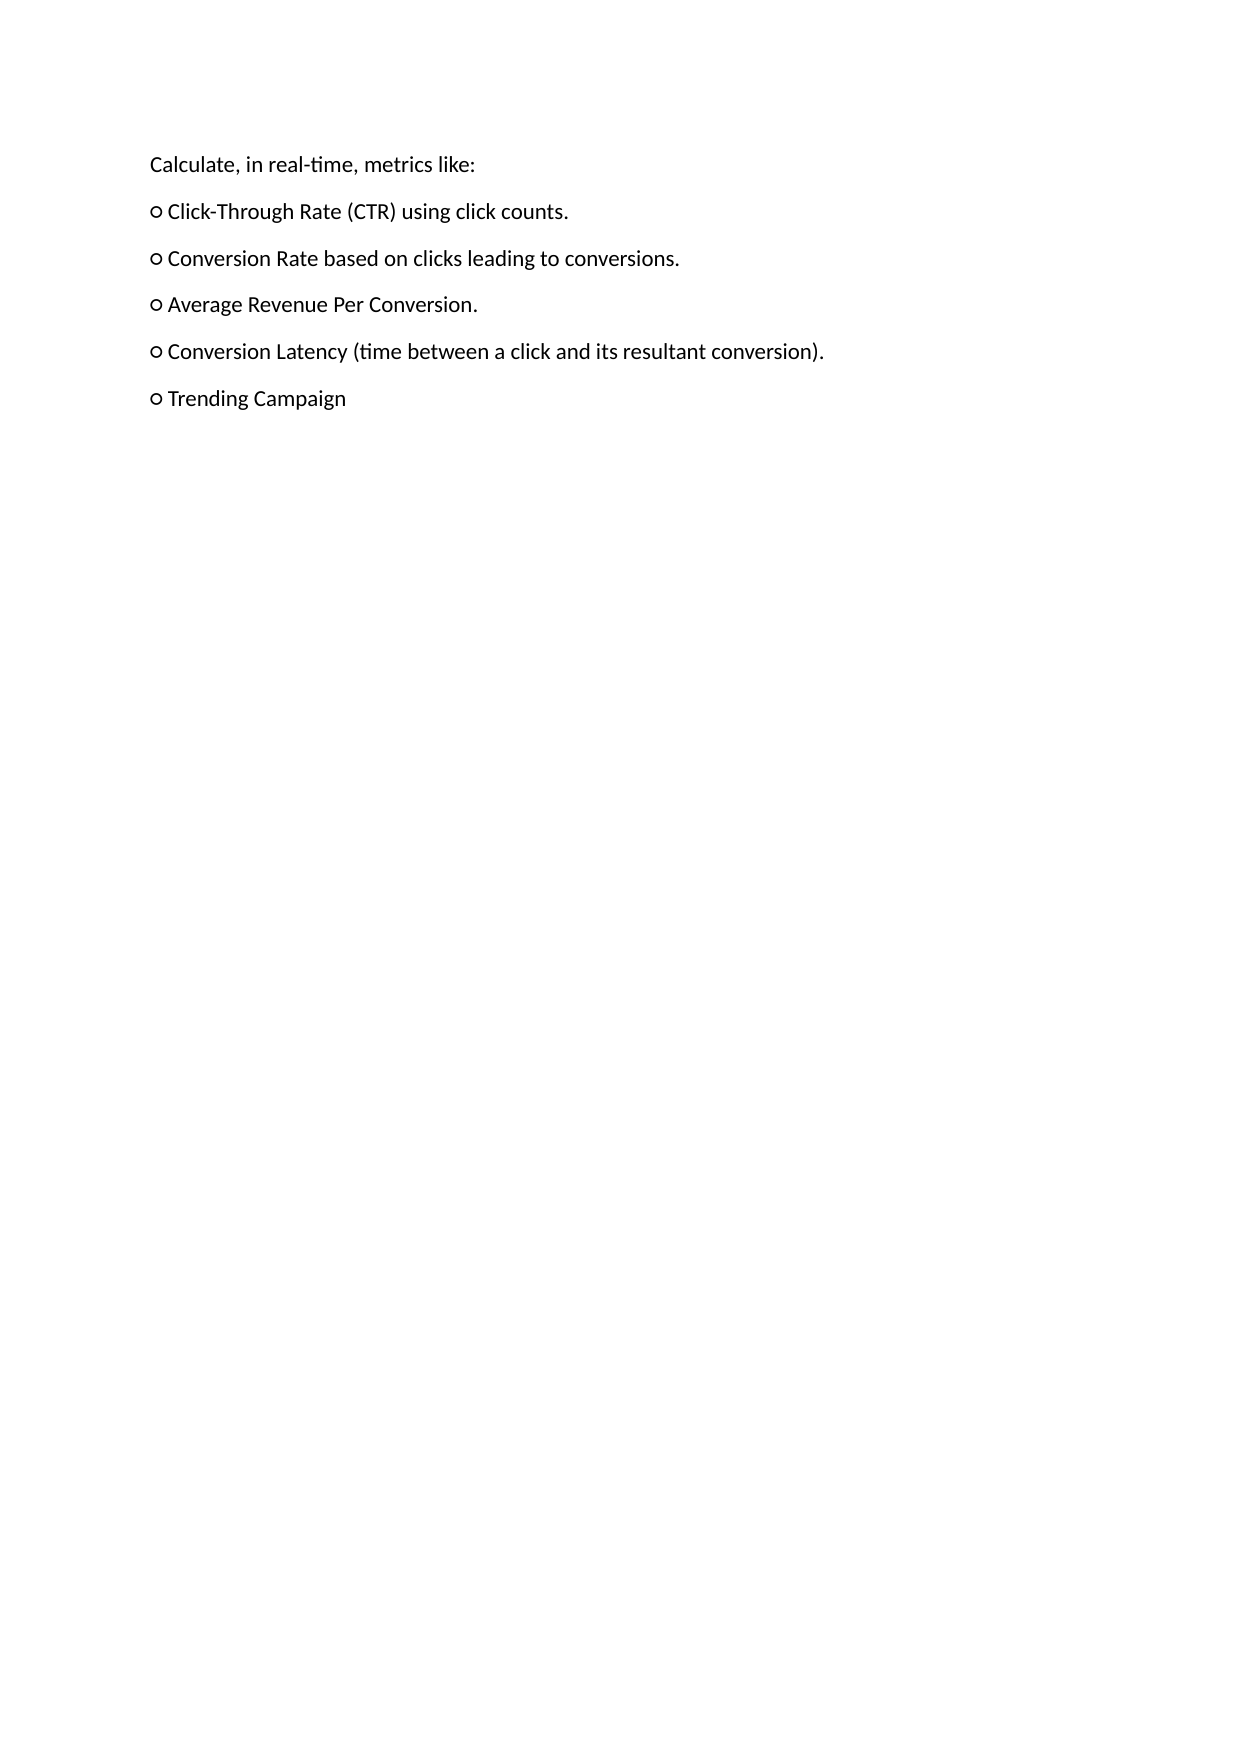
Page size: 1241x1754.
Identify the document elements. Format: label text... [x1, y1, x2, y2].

text ○ Conversion Rate based on clicks leading to conversions. [150, 244, 1090, 272]
text ○ Click-Through Rate (CTR) using click counts. [150, 197, 1090, 225]
text ○ Trending Campaign [150, 384, 1090, 412]
text ○ Average Revenue Per Conversion. [150, 291, 1090, 319]
text ○ Conversion Latency (time between a click and its resultant conversion). [150, 337, 1090, 366]
text Calculate, in real-time, metrics like: [150, 150, 1090, 178]
